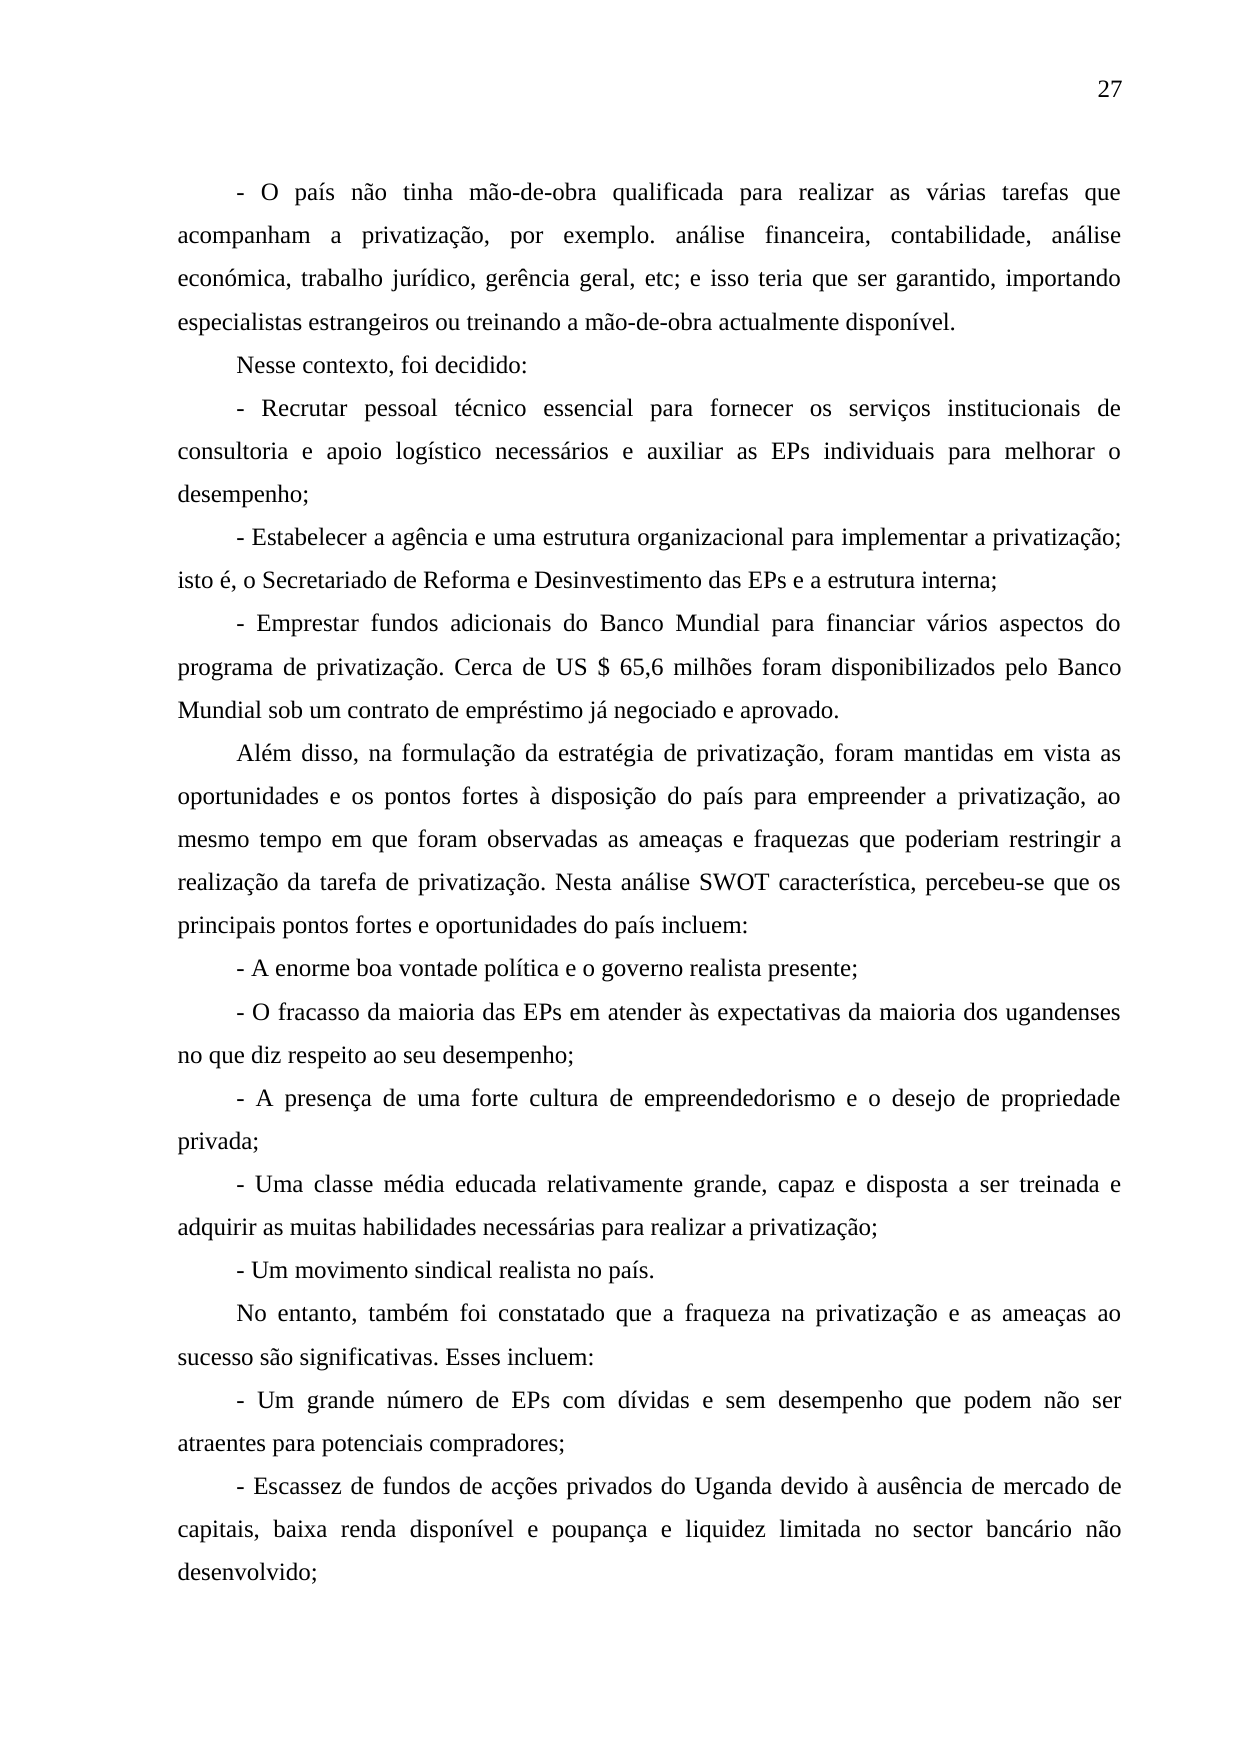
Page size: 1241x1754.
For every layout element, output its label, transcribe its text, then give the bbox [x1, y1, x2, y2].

text - Uma classe média educada relativamente grande, capaz e disposta a ser treinada e adquirir as muitas habilidades necessárias para realizar a privatização; [177, 1169, 1122, 1241]
text - Um grande número de EPs com dívidas e sem desempenho que podem não ser atraentes para potenciais compradores; [177, 1385, 1122, 1457]
text - A presença de uma forte cultura de empreendedorismo e o desejo de propriedade privada; [177, 1083, 1122, 1155]
text - Um movimento sindical realista no país. [177, 1255, 1122, 1284]
text - Emprestar fundos adicionais do Banco Mundial para financiar vários aspectos do programa de privatização. Cerca de US $ 65,6 milhões foram disponibilizados pelo Banco Mundial sob um contrato de empréstimo já negociado e aprovado. [177, 608, 1122, 723]
text Além disso, na formulação da estratégia de privatização, foram mantidas em vista as oportunidades e os pontos fortes à disposição do país para empreender a privatização, ao mesmo tempo em que foram observadas as ameaças e fraquezas que poderiam restringir a realização da tarefa de privatização. Nesta análise SWOT característica, percebeu-se que os principais pontos fortes e oportunidades do país incluem: [177, 738, 1122, 939]
text - O país não tinha mão-de-obra qualificada para realizar as várias tarefas que acompanham a privatização, por exemplo. análise financeira, contabilidade, análise económica, trabalho jurídico, gerência geral, etc; e isso teria que ser garantido, importando especialistas estrangeiros ou treinando a mão-de-obra actualmente disponível. [177, 177, 1122, 335]
text - O fracasso da maioria das EPs em atender às expectativas da maioria dos ugandenses no que diz respeito ao seu desempenho; [177, 997, 1122, 1068]
text No entanto, também foi constatado que a fraqueza na privatização e as ameaças ao sucesso são significativas. Esses incluem: [177, 1298, 1122, 1370]
text - Escassez de fundos de acções privados do Uganda devido à ausência de mercado de capitais, baixa renda disponível e poupança e liquidez limitada no sector bancário não desenvolvido; [177, 1471, 1122, 1586]
text - A enorme boa vontade política e o governo realista presente; [177, 953, 1122, 982]
text - Estabelecer a agência e uma estrutura organizacional para implementar a privatização; isto é, o Secretariado de Reforma e Desinvestimento das EPs e a estrutura interna; [177, 522, 1122, 594]
text - Recrutar pessoal técnico essencial para fornecer os serviços institucionais de consultoria e apoio logístico necessários e auxiliar as EPs individuais para melhorar o desempenho; [177, 393, 1122, 508]
text Nesse contexto, foi decidido: [177, 350, 1122, 378]
